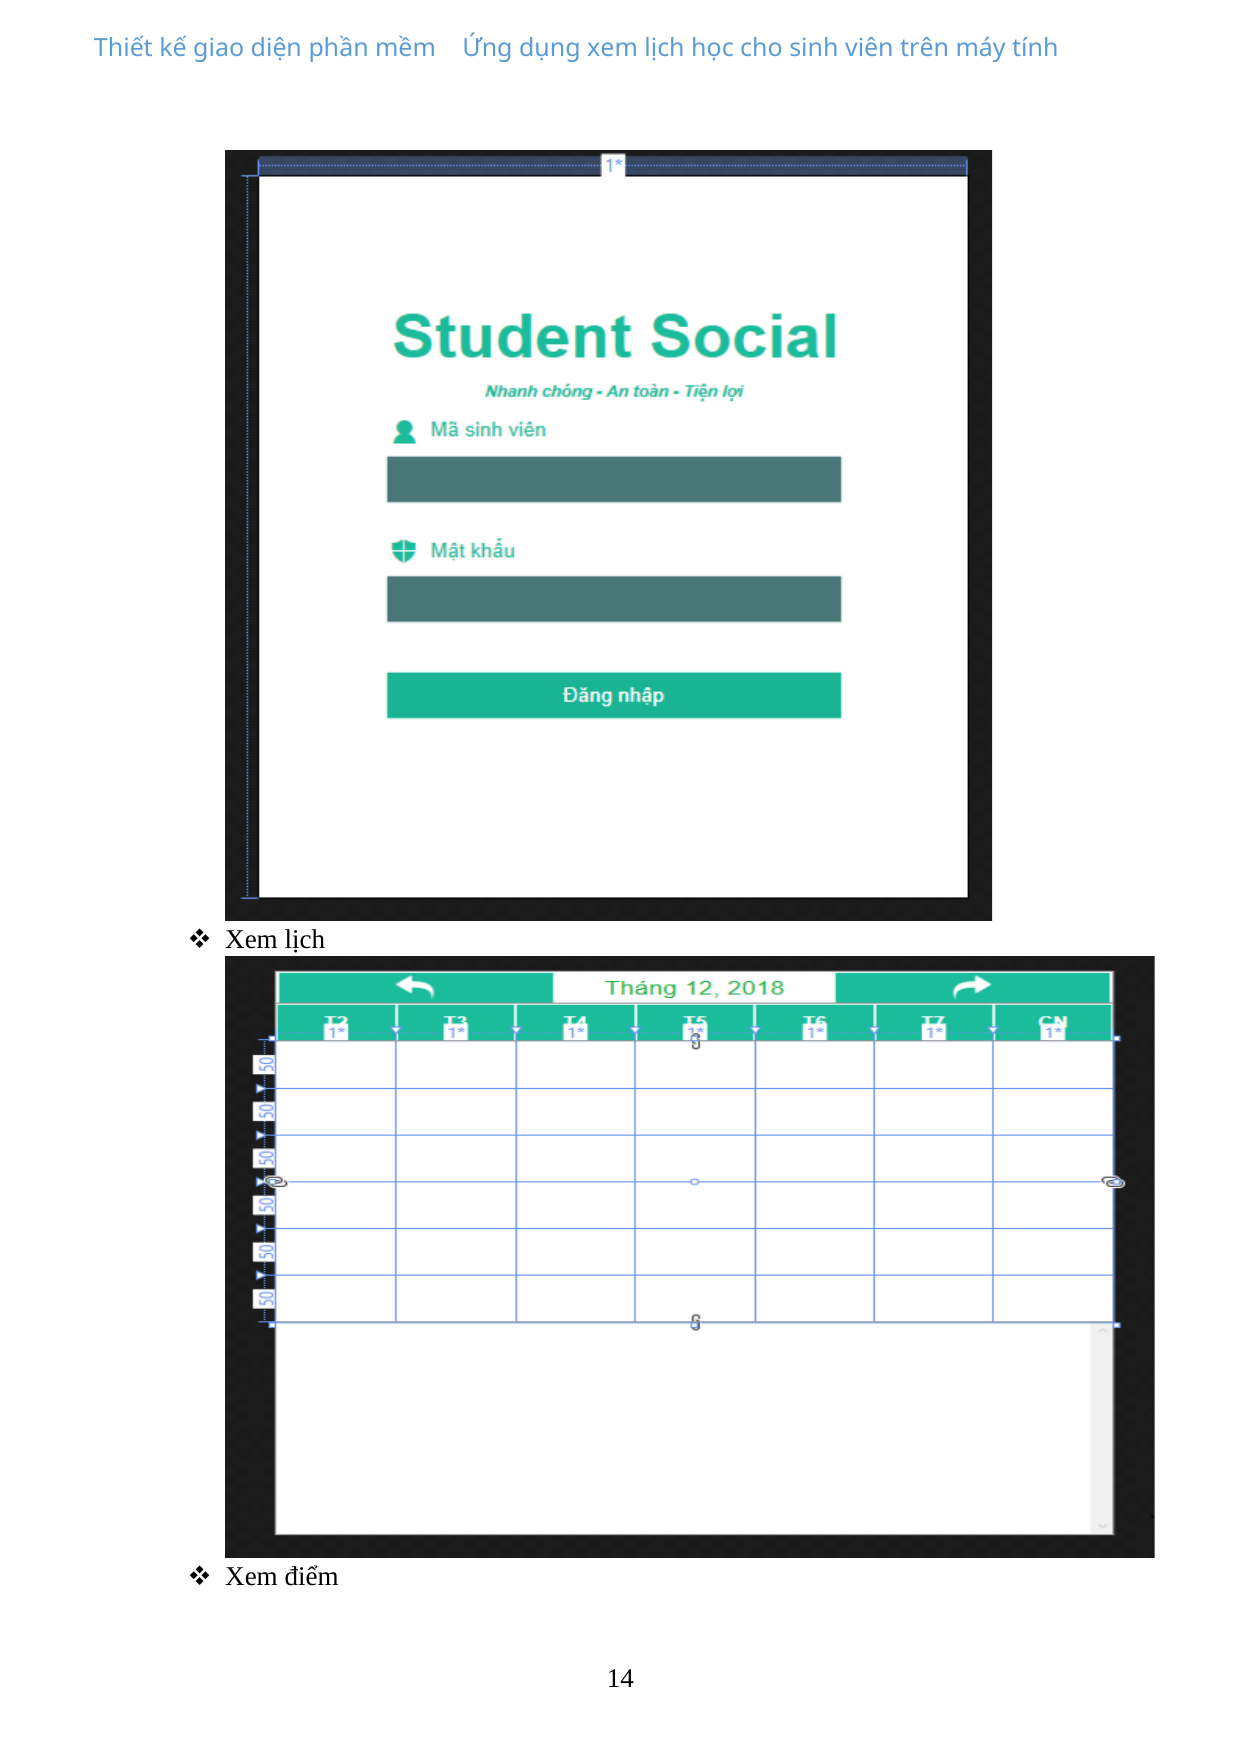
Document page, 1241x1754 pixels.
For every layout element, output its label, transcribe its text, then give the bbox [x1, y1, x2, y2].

list Xem điểm [187, 1560, 1090, 1592]
picture [225, 956, 1155, 1558]
list Xem lịch [187, 923, 1090, 954]
picture [225, 150, 993, 921]
